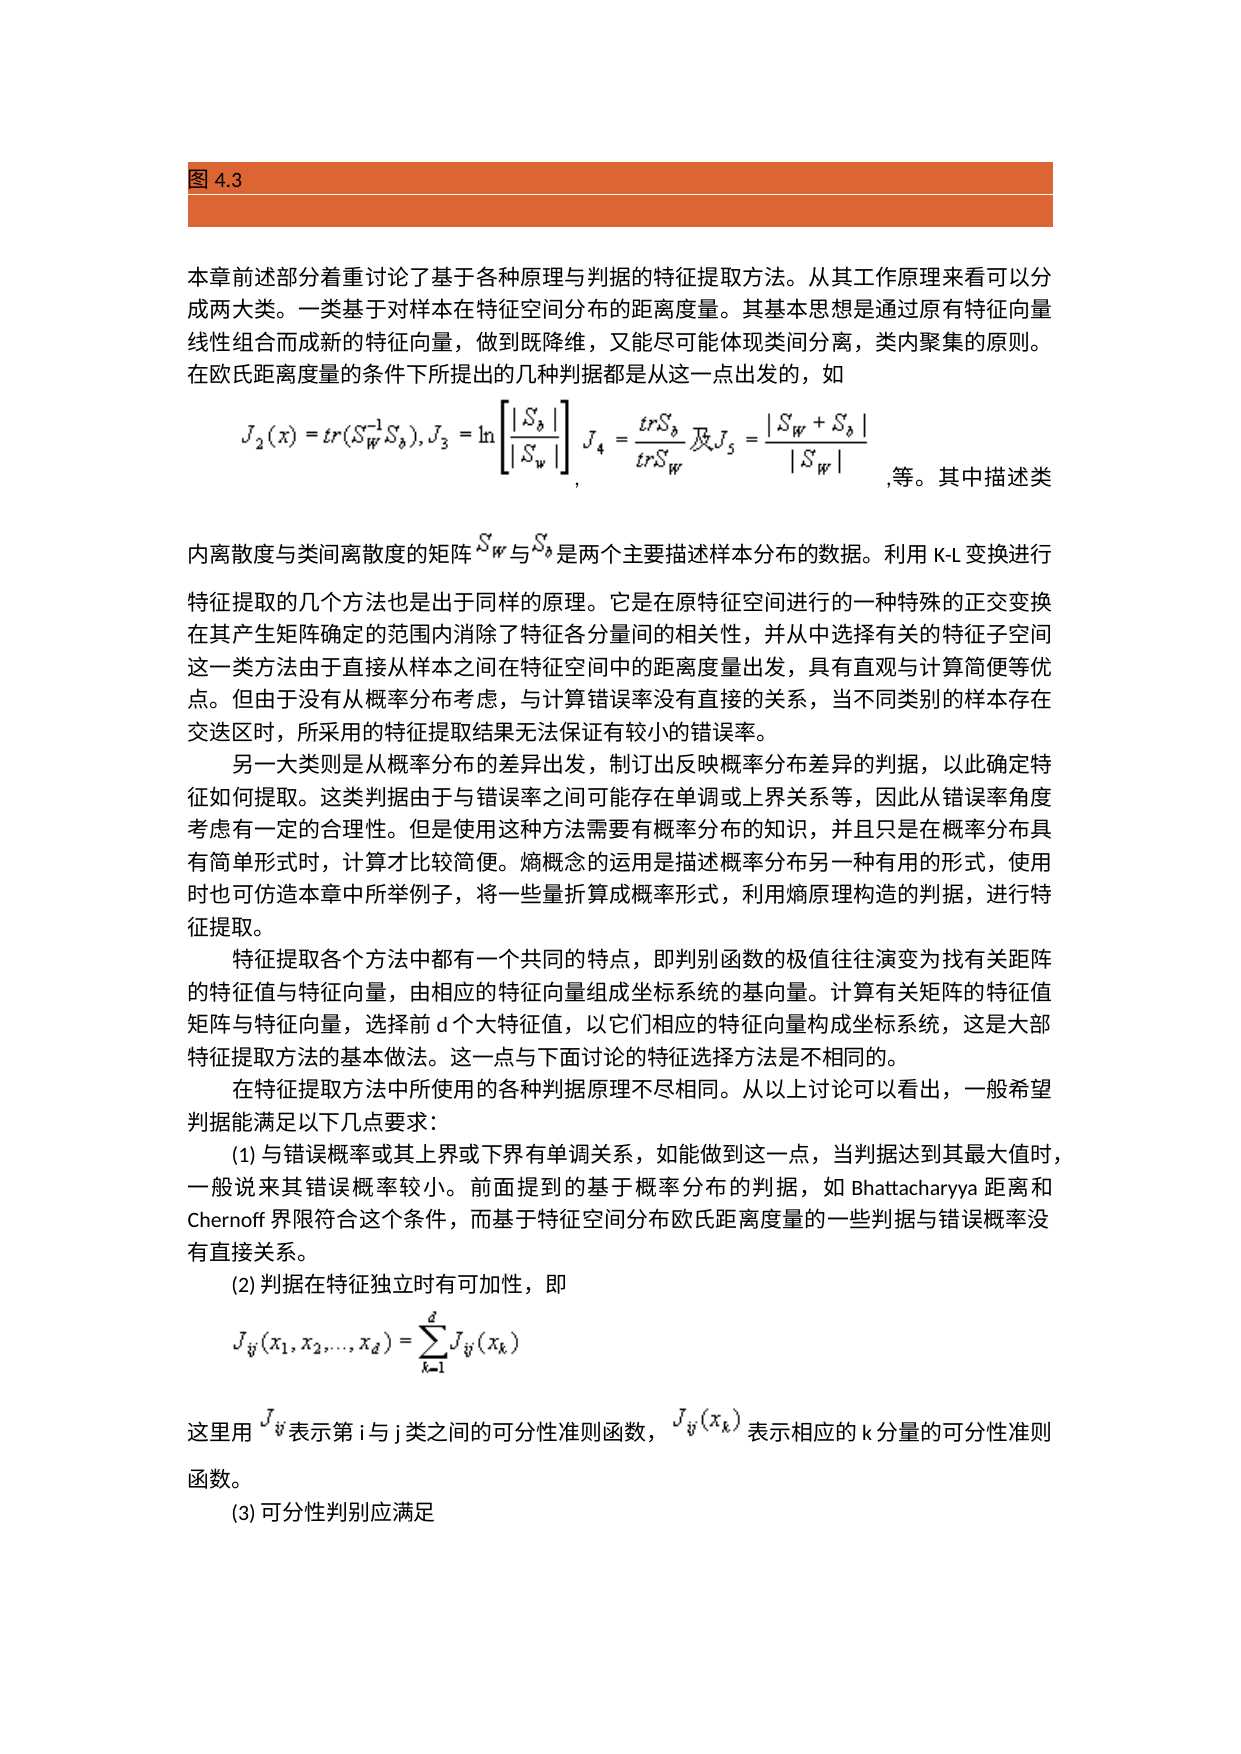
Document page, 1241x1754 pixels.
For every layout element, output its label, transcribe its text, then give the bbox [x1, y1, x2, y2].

picture [531, 524, 557, 563]
picture [472, 519, 510, 563]
picture [579, 406, 886, 486]
picture [258, 1406, 289, 1441]
picture [233, 389, 575, 486]
picture [231, 1299, 529, 1381]
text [187, 259, 1053, 1527]
table_cell 图 4.3 [188, 162, 1053, 194]
picture [669, 1397, 743, 1441]
table_cell [188, 195, 1053, 227]
